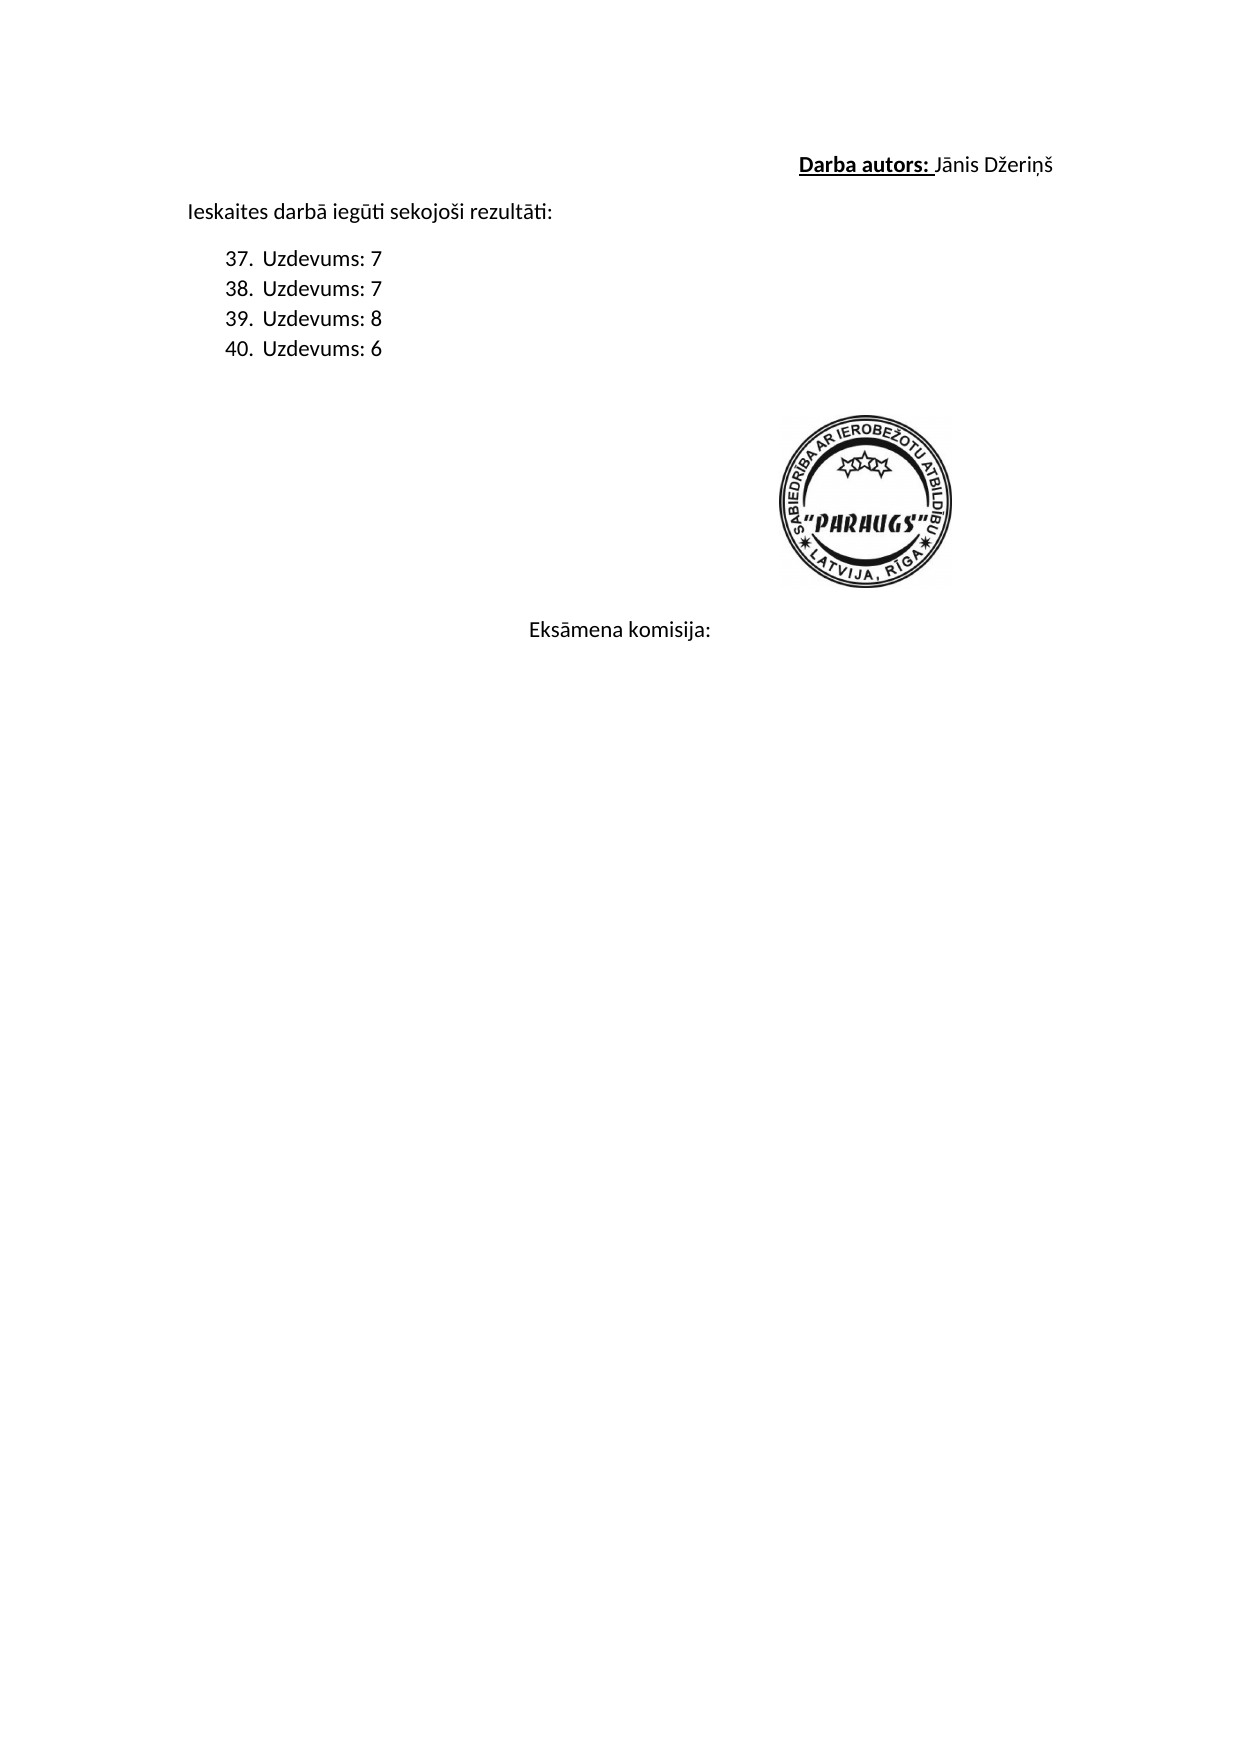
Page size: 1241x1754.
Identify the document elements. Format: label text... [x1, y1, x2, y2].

list Uzdevums: 7 [225, 244, 1053, 272]
list Uzdevums: 6 [225, 334, 1053, 362]
list Uzdevums: 7 [225, 274, 1053, 302]
text Eksāmena komisija: [187, 616, 1053, 644]
text Ieskaites darbā iegūti sekojoši rezultāti: [187, 197, 1053, 225]
text Darba autors: Jānis Džeriņš [187, 150, 1053, 178]
list Uzdevums: 8 [225, 304, 1053, 332]
picture [779, 415, 952, 588]
